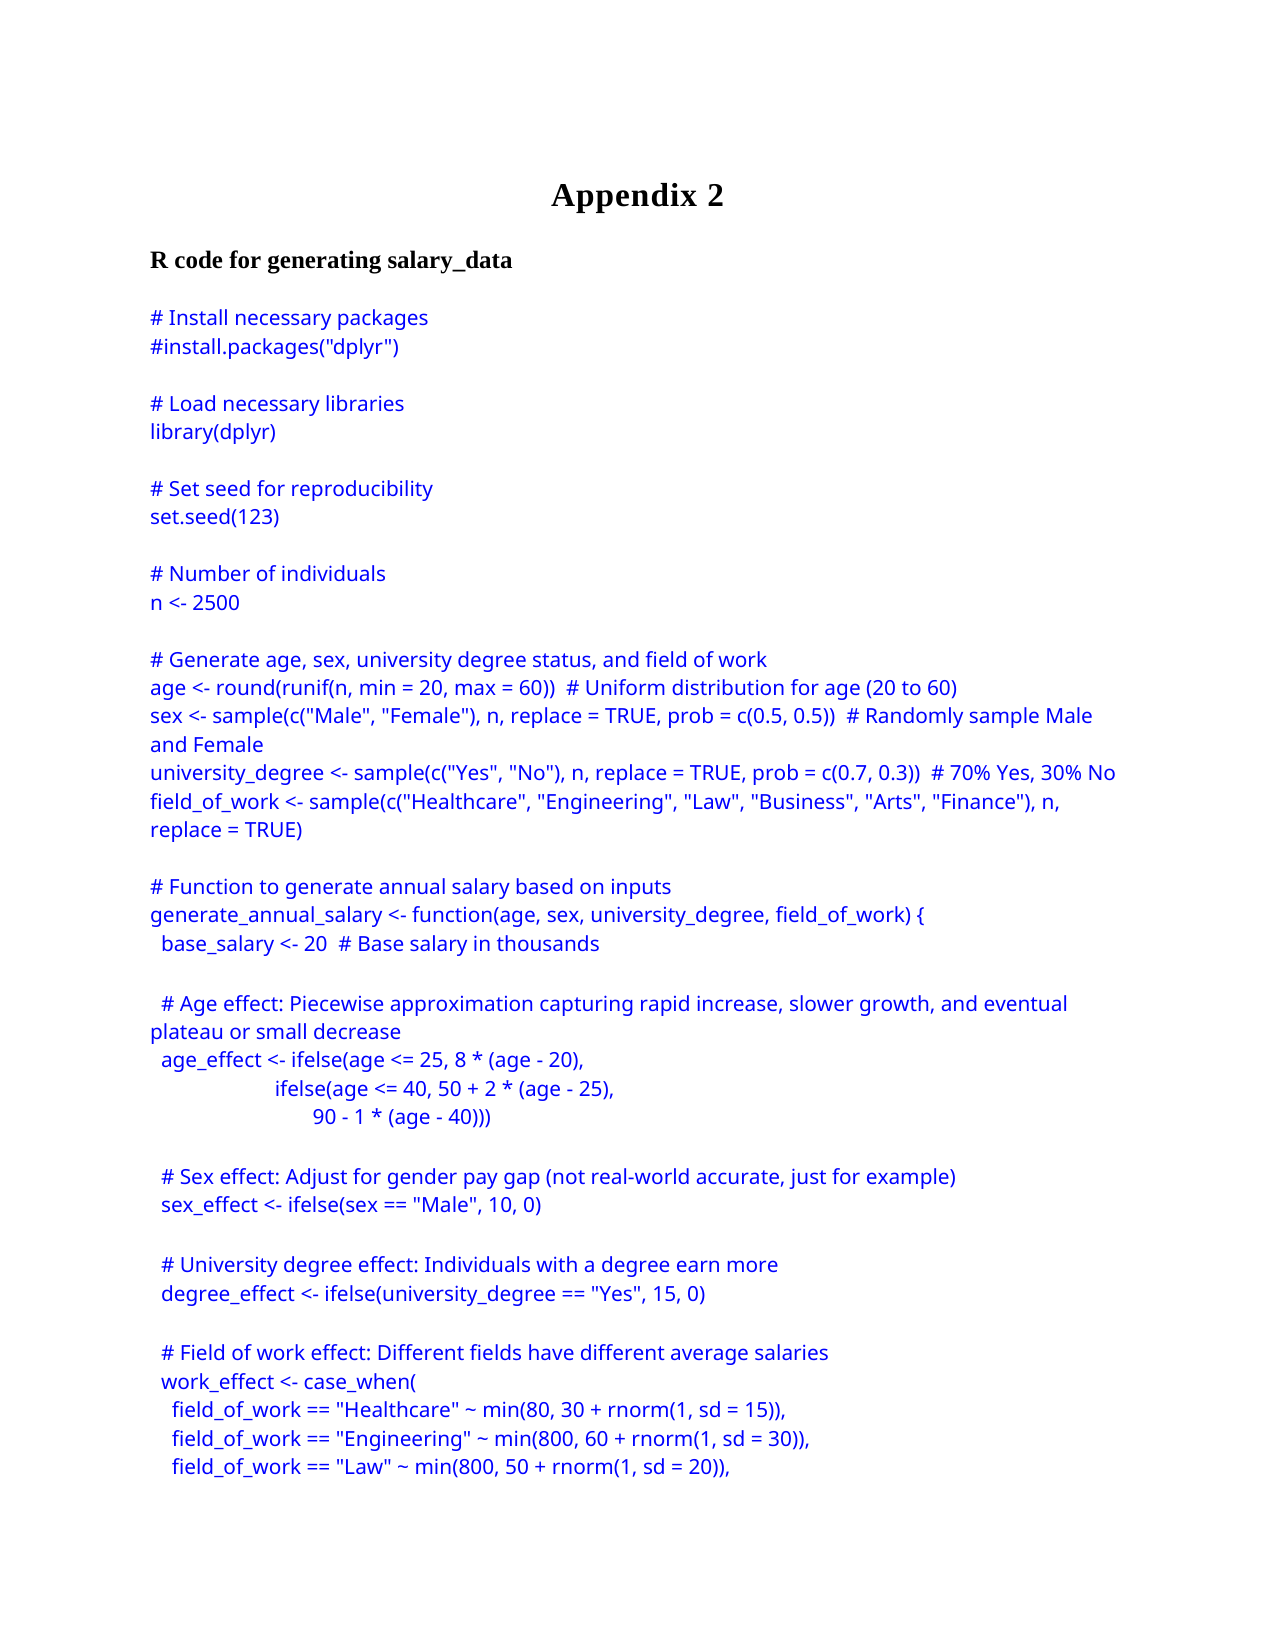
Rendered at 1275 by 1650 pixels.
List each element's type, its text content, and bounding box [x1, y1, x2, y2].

text field_of_work == "Law" ~ min(800, 50 + rnorm(1, sd = 20)), [150, 1452, 1125, 1481]
text field_of_work <- sample(c("Healthcare", "Engineering", "Law", "Business", "Arts", "Finance"), n, replace = TRUE) [150, 787, 1125, 844]
text field_of_work == "Engineering" ~ min(800, 60 + rnorm(1, sd = 30)), [150, 1424, 1125, 1452]
text age_effect <- ifelse(age <= 25, 8 * (age - 20), [150, 1046, 1125, 1074]
text # University degree effect: Individuals with a degree earn more [150, 1250, 1125, 1279]
text R code for generating salary_data [150, 246, 1125, 274]
text set.seed(123) [150, 502, 1125, 531]
text age <- round(runif(n, min = 20, max = 60)) # Uniform distribution for age (20 to 60) [150, 673, 1125, 702]
text university_degree <- sample(c("Yes", "No"), n, replace = TRUE, prob = c(0.7, 0.3)) # 70% Yes, 30% No [150, 758, 1125, 787]
text # Age effect: Piecewise approximation capturing rapid increase, slower growth, and eventual plateau or small decrease [150, 989, 1125, 1046]
text # Sex effect: Adjust for gender pay gap (not real-world accurate, just for example) [150, 1162, 1125, 1191]
text # Load necessary libraries [150, 389, 1125, 417]
text #install.packages("dplyr") [150, 332, 1125, 360]
text ifelse(age <= 40, 50 + 2 * (age - 25), [150, 1074, 1125, 1102]
text generate_annual_salary <- function(age, sex, university_degree, field_of_work) { [150, 901, 1125, 929]
text # Install necessary packages [150, 303, 1125, 332]
text # Generate age, sex, university degree status, and field of work [150, 645, 1125, 673]
text # Number of individuals [150, 559, 1125, 588]
text # Function to generate annual salary based on inputs [150, 872, 1125, 901]
text field_of_work == "Healthcare" ~ min(80, 30 + rnorm(1, sd = 15)), [150, 1395, 1125, 1424]
text n <- 2500 [150, 588, 1125, 616]
text # Set seed for reproducibility [150, 474, 1125, 502]
text base_salary <- 20 # Base salary in thousands [150, 929, 1125, 957]
text sex <- sample(c("Male", "Female"), n, replace = TRUE, prob = c(0.5, 0.5)) # Randomly sample Male and Female [150, 702, 1125, 758]
text degree_effect <- ifelse(university_degree == "Yes", 15, 0) [150, 1279, 1125, 1307]
text sex_effect <- ifelse(sex == "Male", 10, 0) [150, 1191, 1125, 1219]
text work_effect <- case_when( [150, 1367, 1125, 1395]
text # Field of work effect: Different fields have different average salaries [150, 1338, 1125, 1367]
text library(dplyr) [150, 417, 1125, 446]
text 90 - 1 * (age - 40))) [150, 1102, 1125, 1131]
text Appendix 2 [150, 175, 1125, 213]
